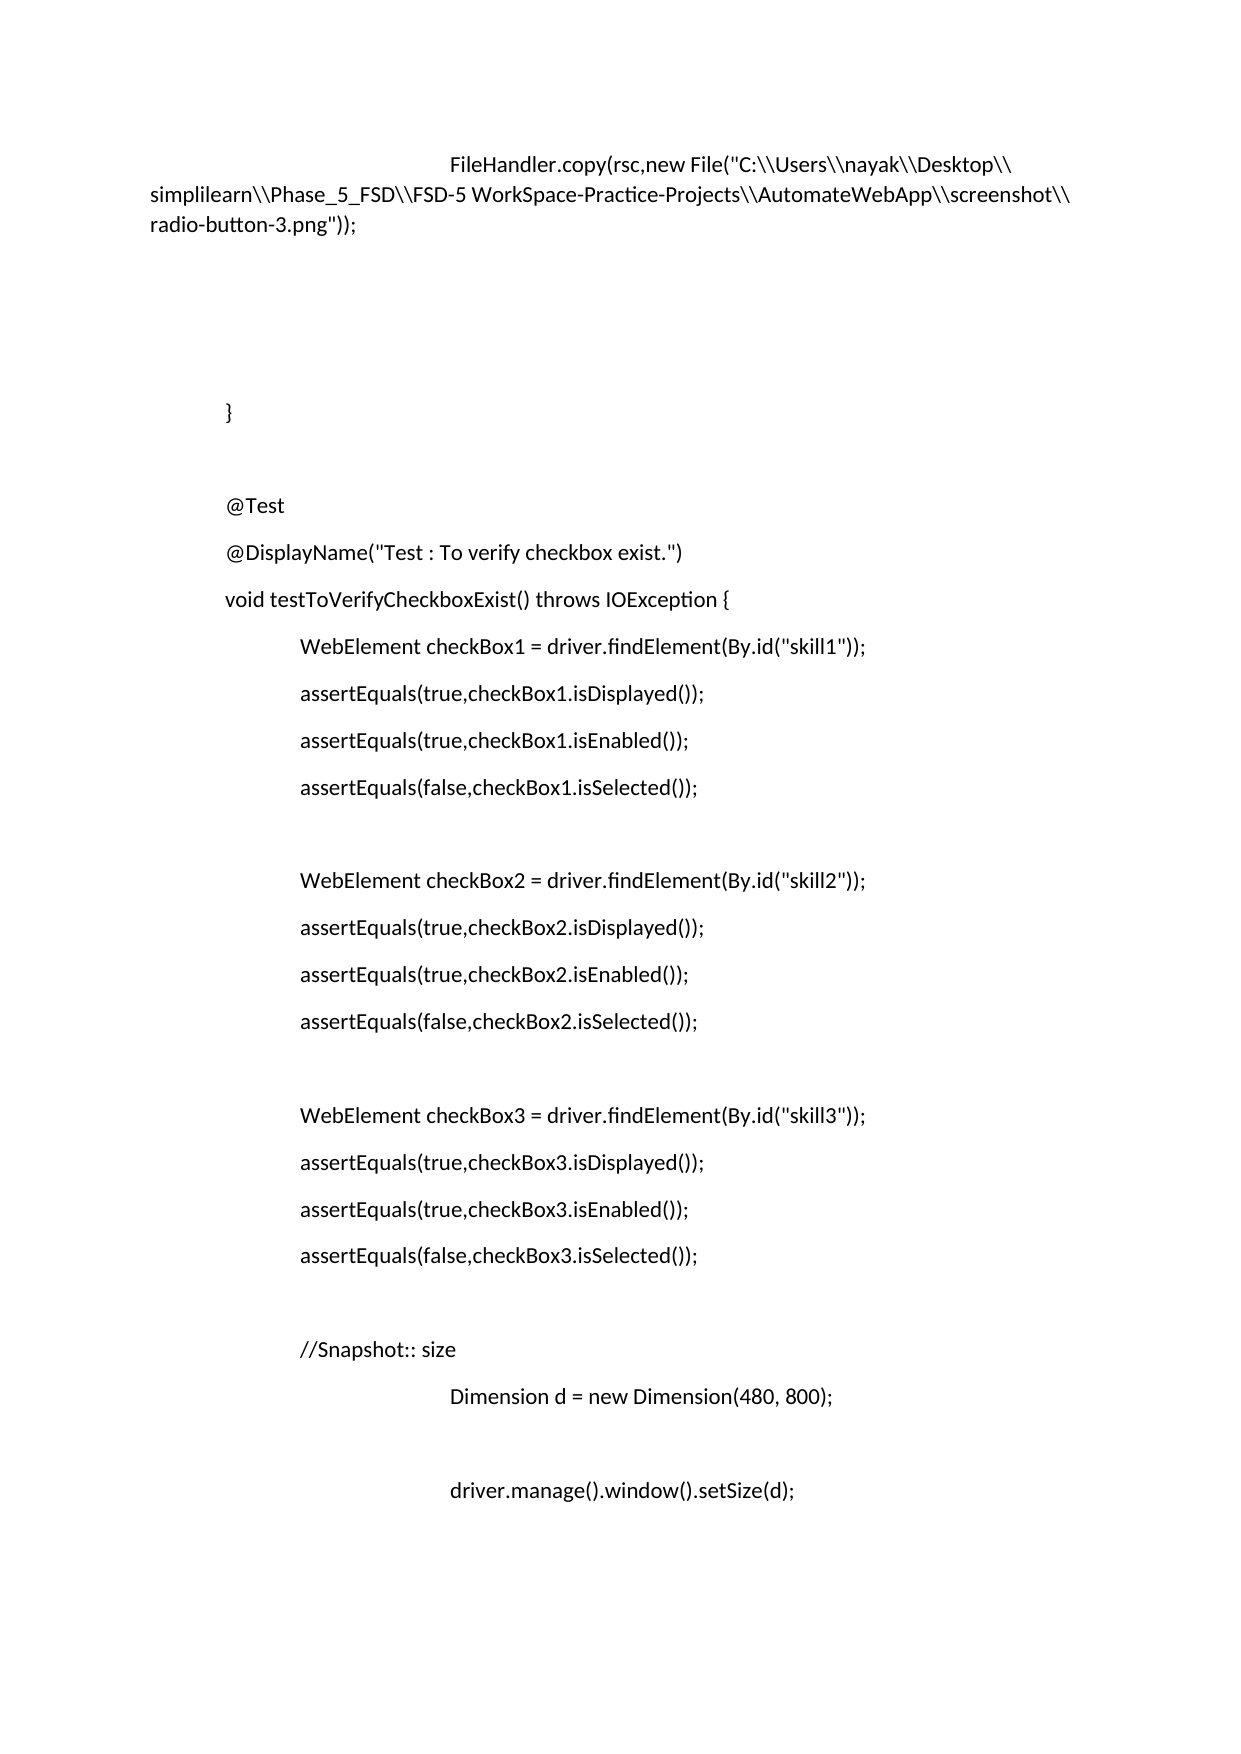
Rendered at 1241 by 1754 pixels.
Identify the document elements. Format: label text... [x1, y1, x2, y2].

text assertEquals(true,checkBox2.isDisplayed()); [150, 913, 1090, 942]
text driver.manage().window().setSize(d); [150, 1476, 1090, 1504]
text assertEquals(true,checkBox1.isEnabled()); [150, 726, 1090, 754]
text void testToVerifyCheckboxExist() throws IOException { [150, 585, 1090, 613]
text assertEquals(false,checkBox1.isSelected()); [150, 773, 1090, 801]
text assertEquals(true,checkBox1.isDisplayed()); [150, 679, 1090, 707]
text assertEquals(true,checkBox3.isEnabled()); [150, 1195, 1090, 1223]
text WebElement checkBox1 = driver.findElement(By.id("skill1")); [150, 632, 1090, 660]
text WebElement checkBox2 = driver.findElement(By.id("skill2")); [150, 867, 1090, 895]
text WebElement checkBox3 = driver.findElement(By.id("skill3")); [150, 1101, 1090, 1129]
text assertEquals(false,checkBox2.isSelected()); [150, 1007, 1090, 1035]
text assertEquals(true,checkBox3.isDisplayed()); [150, 1148, 1090, 1176]
text @Test [150, 492, 1090, 520]
text assertEquals(true,checkBox2.isEnabled()); [150, 960, 1090, 988]
text @DisplayName("Test : To verify checkbox exist.") [150, 538, 1090, 567]
text FileHandler.copy(rsc,new File("C:\\Users\\nayak\\Desktop\\simplilearn\\Phase_5_FSD\\FSD-5 WorkSpace-Practice-Projects\\AutomateWebApp\\screenshot\\radio-button-3.png")); [150, 150, 1090, 238]
text assertEquals(false,checkBox3.isSelected()); [150, 1242, 1090, 1270]
text } [150, 398, 1090, 426]
text Dimension d = new Dimension(480, 800); [150, 1382, 1090, 1410]
text //Snapshot:: size [150, 1335, 1090, 1363]
